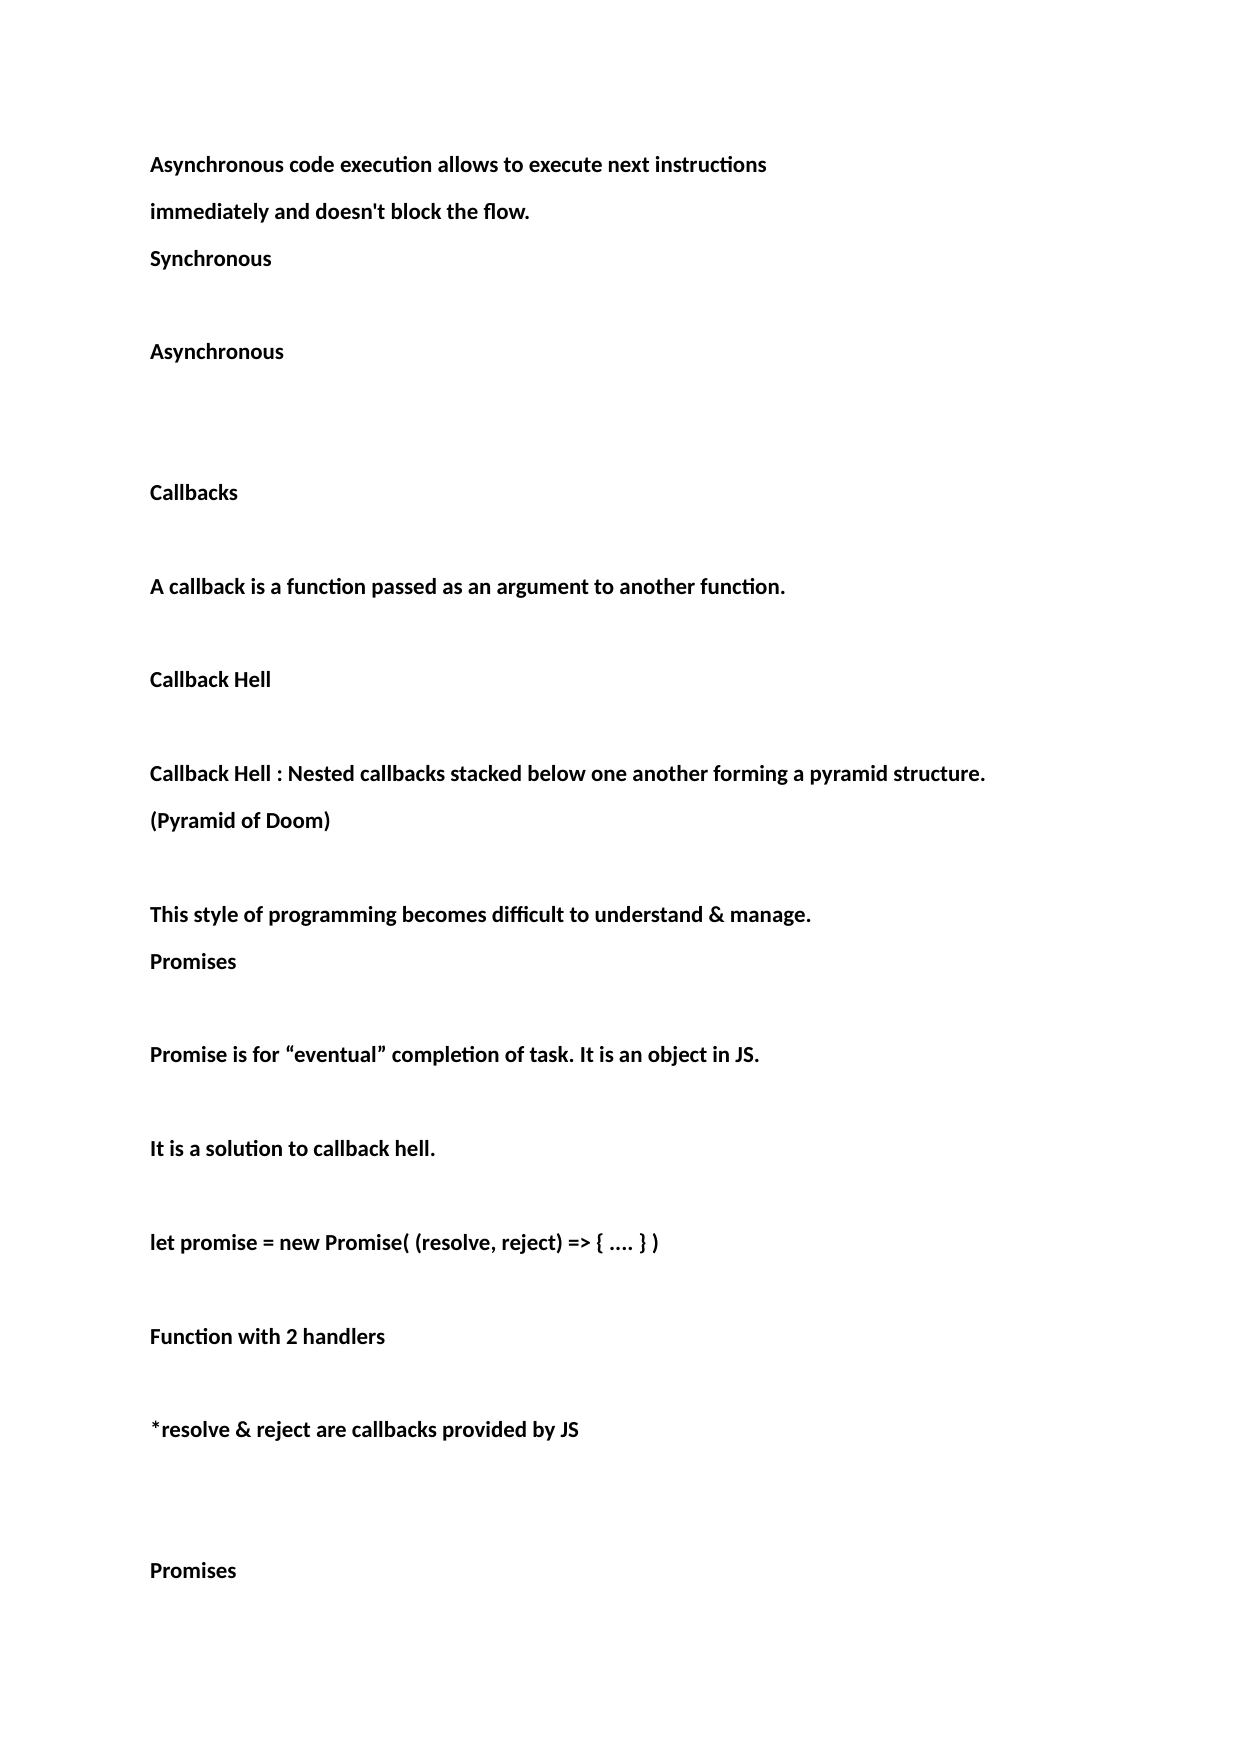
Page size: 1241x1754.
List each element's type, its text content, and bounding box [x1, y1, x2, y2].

text Promises [150, 947, 1090, 975]
text This style of programming becomes difficult to understand & manage. [150, 900, 1090, 928]
text It is a solution to callback hell. [150, 1134, 1090, 1162]
text Function with 2 handlers [150, 1322, 1090, 1350]
text Callback Hell : Nested callbacks stacked below one another forming a pyramid structure. [150, 759, 1090, 787]
text Promises [150, 1556, 1090, 1584]
text Asynchronous [150, 337, 1090, 366]
text Promise is for “eventual” completion of task. It is an object in JS. [150, 1041, 1090, 1069]
text Asynchronous code execution allows to execute next instructions [150, 150, 1090, 178]
text *resolve & reject are callbacks provided by JS [150, 1416, 1090, 1444]
text Callback Hell [150, 666, 1090, 694]
text immediately and doesn't block the flow. [150, 197, 1090, 225]
text Synchronous [150, 244, 1090, 272]
text (Pyramid of Doom) [150, 806, 1090, 834]
text let promise = new Promise( (resolve, reject) => { .... } ) [150, 1228, 1090, 1256]
text A callback is a function passed as an argument to another function. [150, 572, 1090, 600]
text Callbacks [150, 478, 1090, 506]
